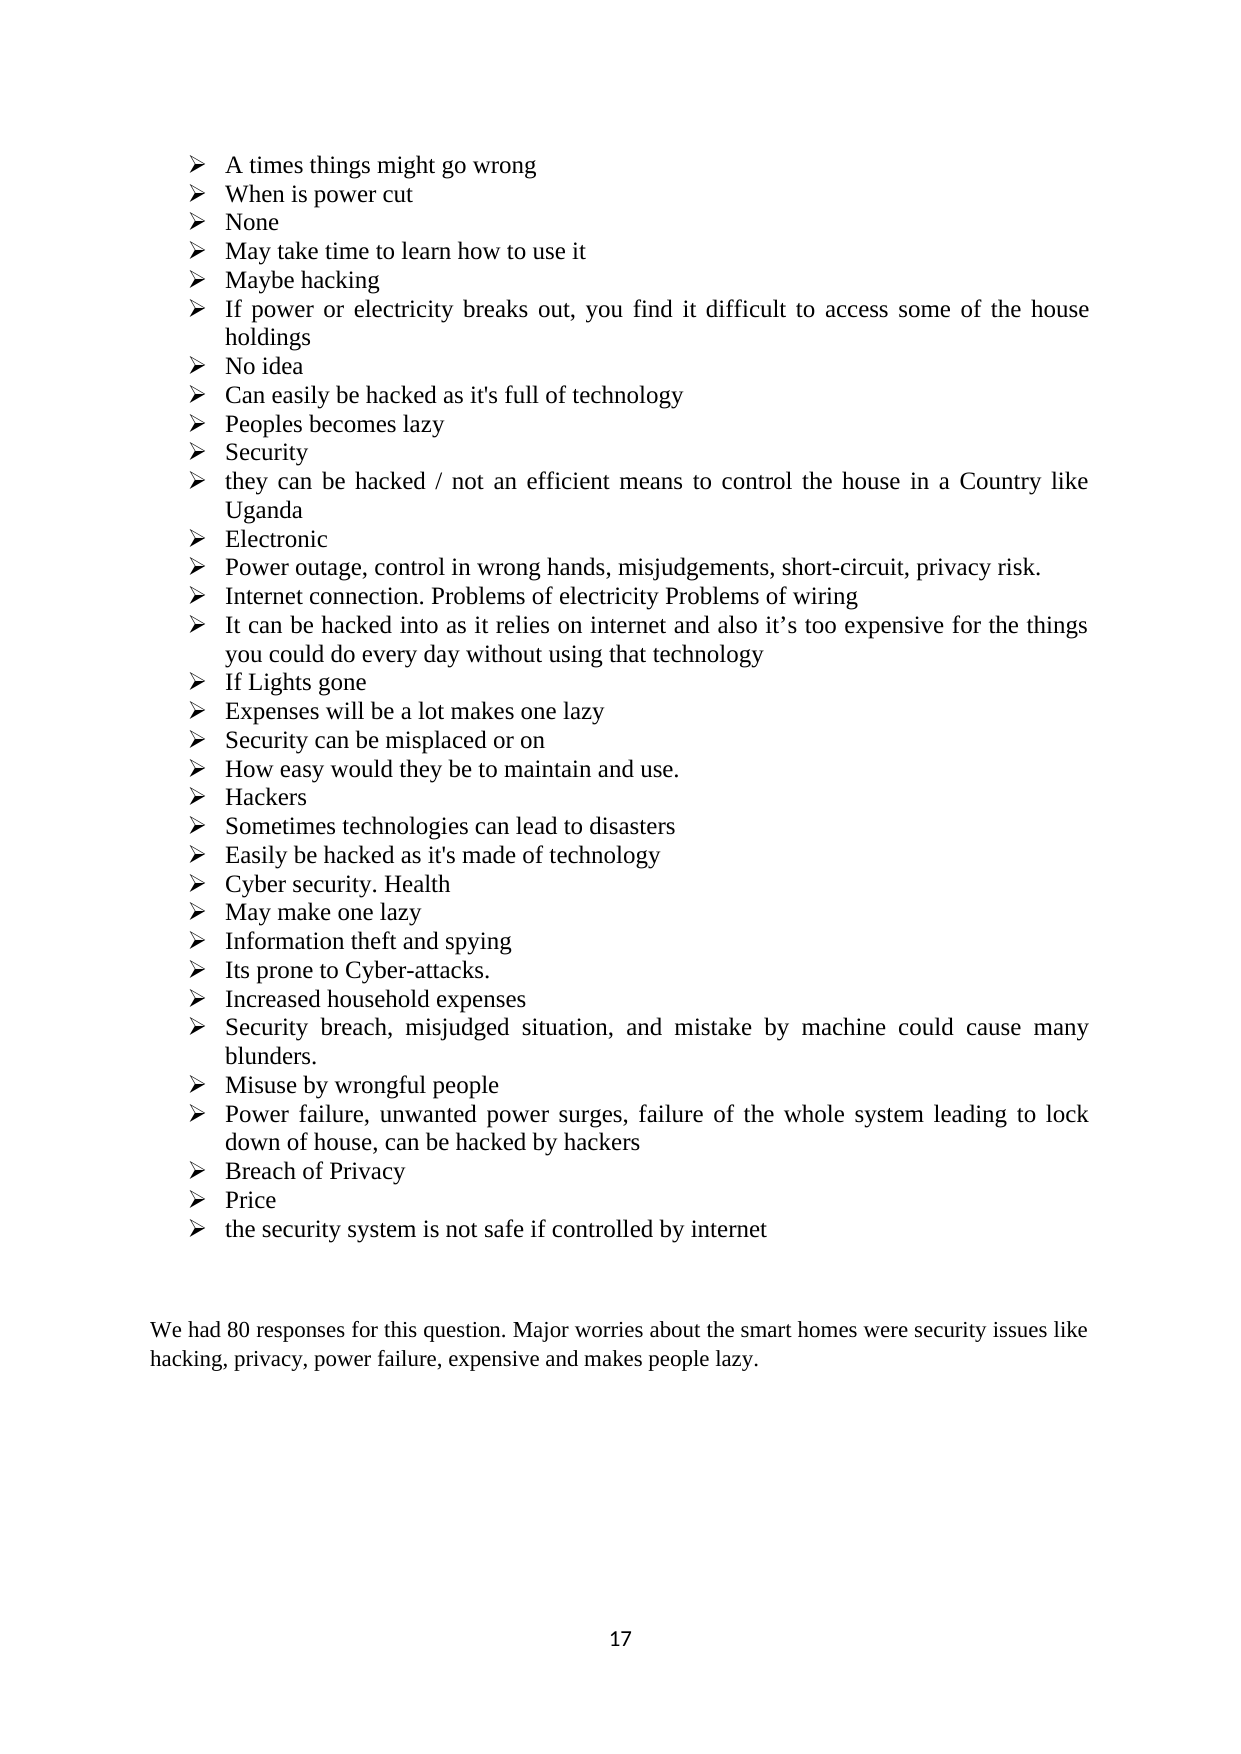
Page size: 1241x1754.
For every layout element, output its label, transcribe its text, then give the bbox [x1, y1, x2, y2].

list Easily be hacked as it's made of technology [187, 840, 1090, 869]
list Power failure, unwanted power surges, failure of the whole system leading to lock down of house, can be hacked by hackers [187, 1099, 1090, 1156]
text We had 80 responses for this question. Major worries about the smart homes were security issues like hacking, privacy, power failure, expensive and makes people lazy. [150, 1316, 1090, 1371]
list If power or electricity breaks out, you find it difficult to access some of the house holdings [187, 294, 1090, 351]
list Hackers [187, 782, 1090, 811]
list Increased household expenses [187, 984, 1090, 1012]
list Expenses will be a lot makes one lazy [187, 696, 1090, 725]
list None [187, 207, 1090, 236]
list If Lights gone [187, 667, 1090, 696]
list It can be hacked into as it relies on internet and also it’s too expensive for the things you could do every day without using that technology [187, 610, 1090, 667]
list Electronic [187, 524, 1090, 552]
list Can easily be hacked as it's full of technology [187, 380, 1090, 409]
list Peoples becomes lazy [187, 409, 1090, 437]
list No idea [187, 351, 1090, 380]
list A times things might go wrong [187, 150, 1090, 179]
list Internet connection. Problems of electricity Problems of wiring [187, 581, 1090, 610]
list they can be hacked / not an efficient means to control the house in a Country like Uganda [187, 466, 1090, 524]
list Security [187, 437, 1090, 466]
list Security can be misplaced or on [187, 725, 1090, 754]
list Cyber security. Health [187, 869, 1090, 897]
list Price [187, 1185, 1090, 1214]
list Misuse by wrongful people [187, 1070, 1090, 1099]
list May take time to learn how to use it [187, 236, 1090, 265]
list How easy would they be to maintain and use. [187, 754, 1090, 782]
list May make one lazy [187, 897, 1090, 926]
list Security breach, misjudged situation, and mistake by machine could cause many blunders. [187, 1012, 1090, 1070]
list Maybe hacking [187, 265, 1090, 294]
list When is power cut [187, 179, 1090, 207]
list Breach of Privacy [187, 1156, 1090, 1185]
list Its prone to Cyber-attacks. [187, 955, 1090, 984]
list Power outage, control in wrong hands, misjudgements, short-circuit, privacy risk. [187, 552, 1090, 581]
list the security system is not safe if controlled by internet [187, 1214, 1090, 1242]
list Sometimes technologies can lead to disasters [187, 811, 1090, 840]
list Information theft and spying [187, 926, 1090, 955]
